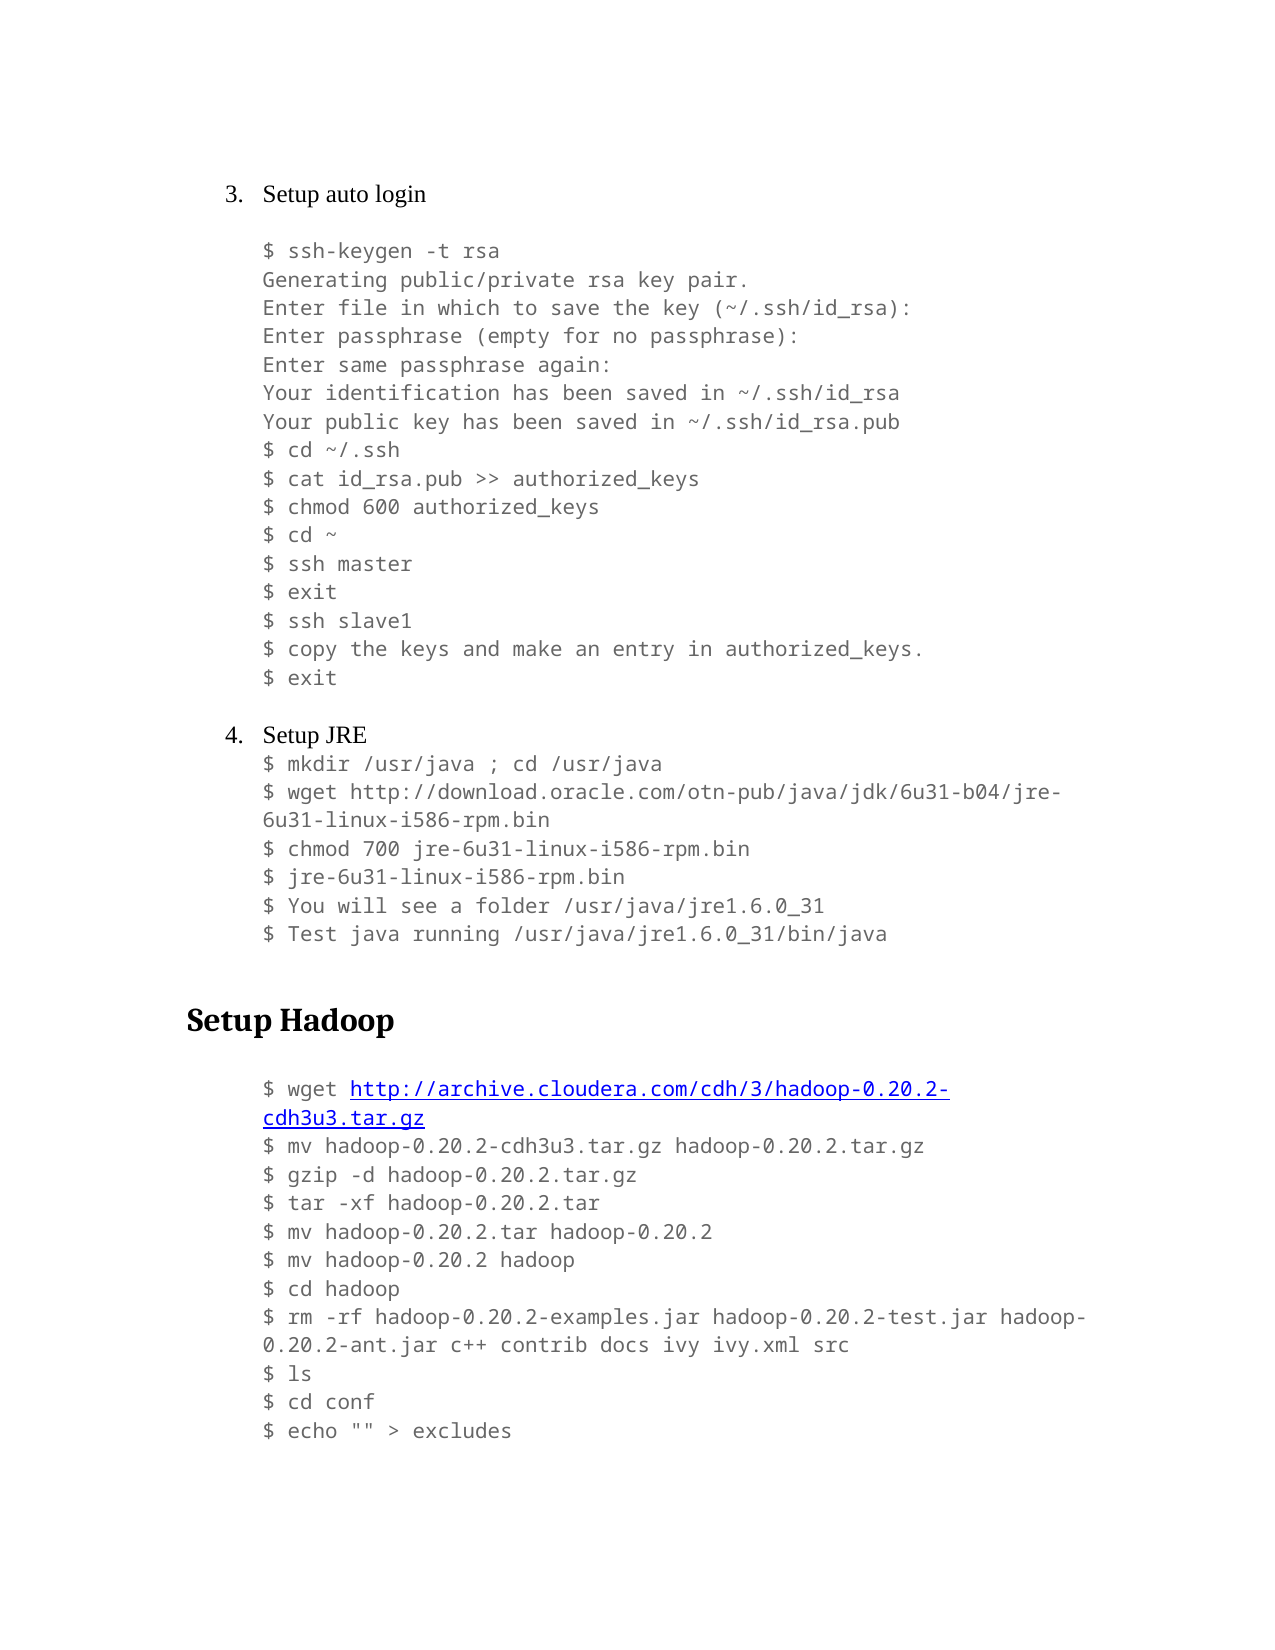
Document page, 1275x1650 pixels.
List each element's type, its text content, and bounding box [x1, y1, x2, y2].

text $ cat id_rsa.pub >> authorized_keys [262, 464, 1087, 492]
text $ mkdir /usr/java ; cd /usr/java [262, 749, 1087, 777]
text $ cd ~ [262, 521, 1087, 549]
text $ mv hadoop-0.20.2 hadoop [262, 1245, 1087, 1274]
text $ mv hadoop-0.20.2-cdh3u3.tar.gz hadoop-0.20.2.tar.gz [262, 1131, 1087, 1160]
text $ You will see a folder /usr/java/jre1.6.0_31 [262, 891, 1087, 919]
text $ wget http://download.oracle.com/otn-pub/java/jdk/6u31-b04/jre-6u31-linux-i586-rpm.bin [262, 777, 1087, 834]
text Generating public/private rsa key pair. [262, 265, 1087, 293]
text $ chmod 600 authorized_keys [262, 492, 1087, 521]
text $ mv hadoop-0.20.2.tar hadoop-0.20.2 [262, 1217, 1087, 1245]
text $ rm -rf hadoop-0.20.2-examples.jar hadoop-0.20.2-test.jar hadoop-0.20.2-ant.jar c++ contrib docs ivy ivy.xml src [262, 1302, 1087, 1359]
subtitle Setup Hadoop [187, 1001, 1087, 1039]
text $ gzip -d hadoop-0.20.2.tar.gz [262, 1160, 1087, 1188]
text $ ssh-keygen -t rsa [262, 236, 1087, 265]
text $ copy the keys and make an entry in authorized_keys. [262, 634, 1087, 663]
text $ cd hadoop [262, 1274, 1087, 1302]
text $ ssh master [262, 549, 1087, 577]
list Setup auto login [225, 179, 1087, 207]
text Enter same passphrase again: [262, 350, 1087, 378]
text Enter passphrase (empty for no passphrase): [262, 322, 1087, 350]
text $ cd conf [262, 1387, 1087, 1416]
text $ cd ~/.ssh [262, 435, 1087, 464]
text $ ssh slave1 [262, 606, 1087, 634]
text Enter file in which to save the key (~/.ssh/id_rsa): [262, 293, 1087, 322]
text $ exit [262, 577, 1087, 606]
text Your identification has been saved in ~/.ssh/id_rsa [262, 378, 1087, 407]
text $ chmod 700 jre-6u31-linux-i586-rpm.bin [262, 834, 1087, 862]
text $ exit [262, 663, 1087, 691]
text $ jre-6u31-linux-i586-rpm.bin [262, 862, 1087, 891]
text $ Test java running /usr/java/jre1.6.0_31/bin/java [262, 919, 1087, 948]
text $ ls [262, 1359, 1087, 1387]
text $ wget http://archive.cloudera.com/cdh/3/hadoop-0.20.2-cdh3u3.tar.gz [262, 1074, 1087, 1131]
text Your public key has been saved in ~/.ssh/id_rsa.pub [262, 407, 1087, 435]
text $ tar -xf hadoop-0.20.2.tar [262, 1188, 1087, 1217]
text $ echo "" > excludes [262, 1416, 1087, 1444]
list Setup JRE [225, 720, 1087, 749]
